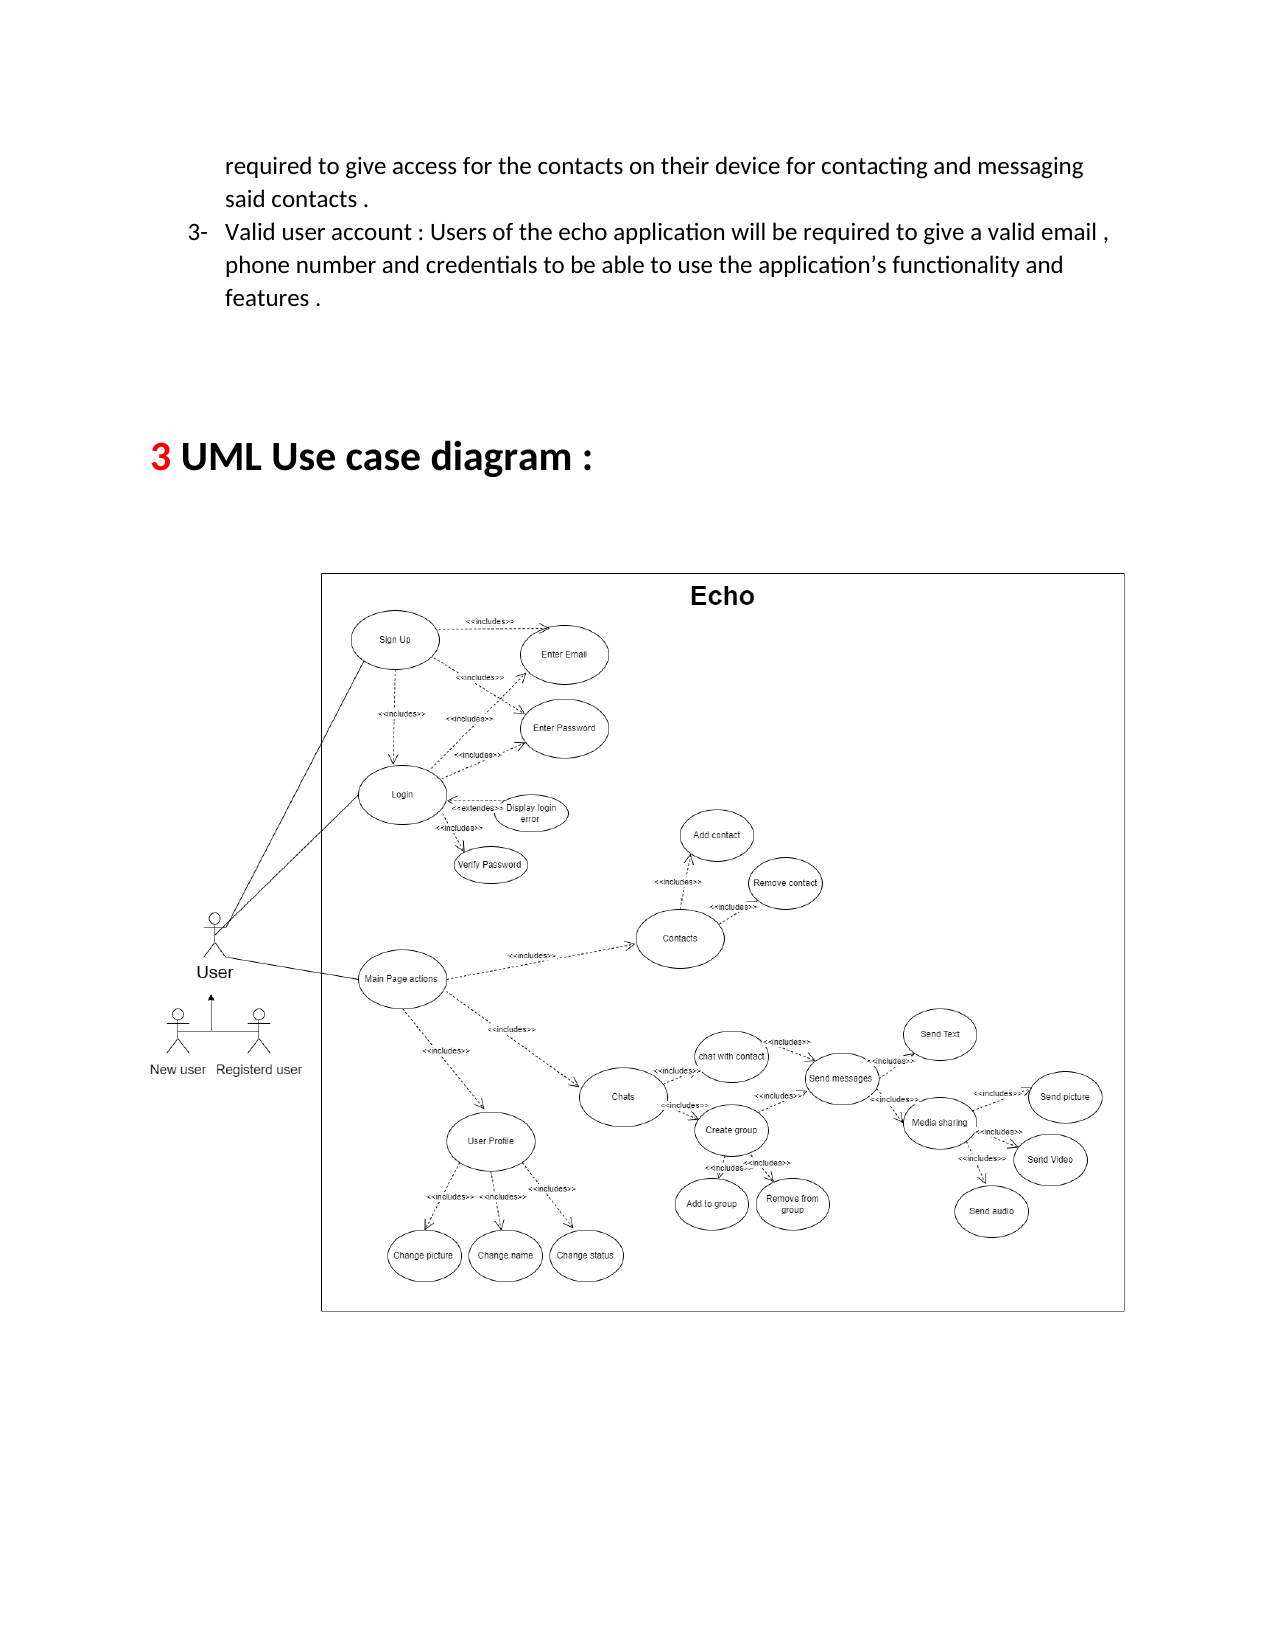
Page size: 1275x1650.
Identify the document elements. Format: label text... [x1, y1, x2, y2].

picture [150, 573, 1125, 1312]
text 3 UML Use case diagram : [150, 430, 1125, 481]
list Valid user account : Users of the echo application will be required to give a valid email , phone number and credentials to be able to use the application’s functionality and features . [187, 216, 1125, 312]
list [187, 150, 1125, 213]
